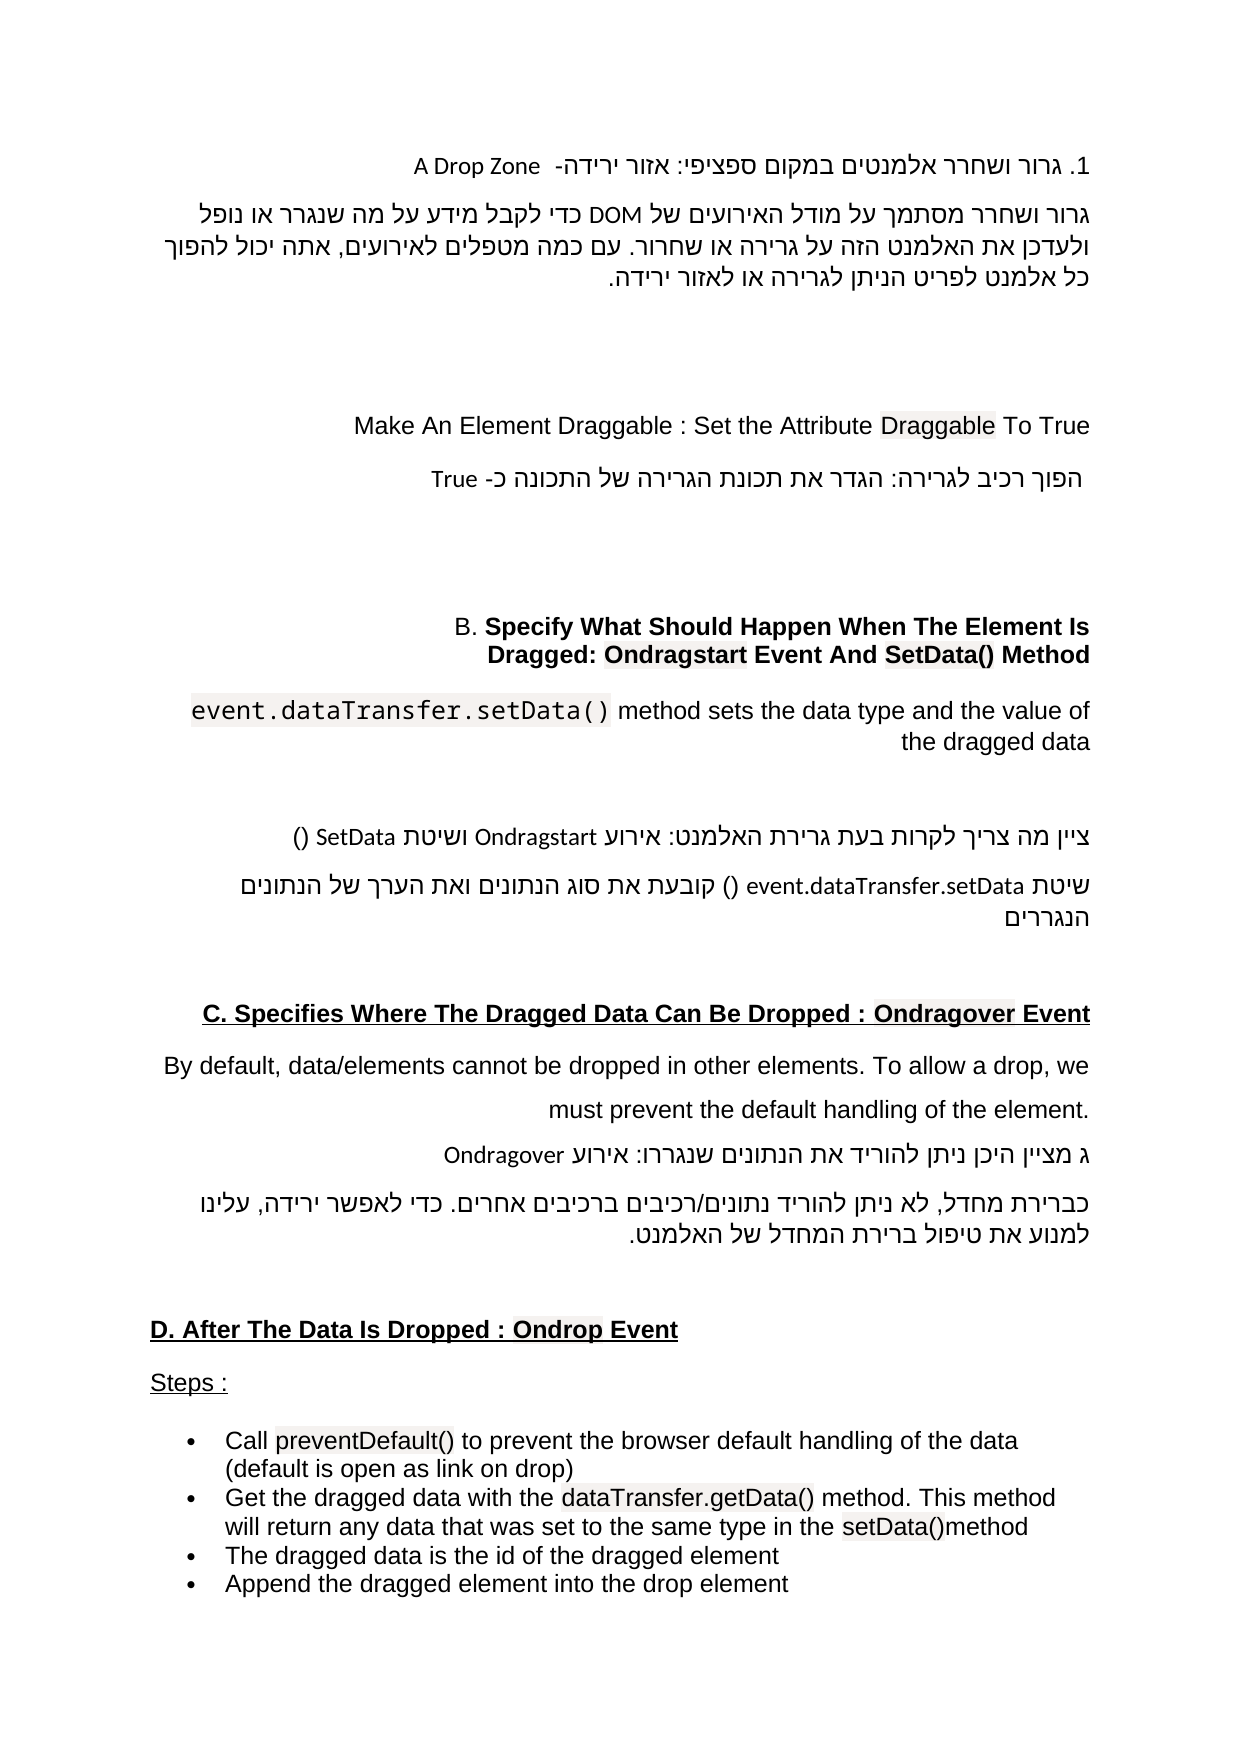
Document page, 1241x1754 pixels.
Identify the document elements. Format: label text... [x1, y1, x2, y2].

subtitle C. Specifies Where The Dragged Data Can Be Dropped : Ondragover Event [150, 998, 1090, 1027]
text הפוך רכיב לגרירה: הגדר את תכונת הגרירה של התכונה כ- True [150, 463, 1090, 493]
text ג מציין היכן ניתן להוריד את הנתונים שנגררו: אירוע Ondragover [150, 1139, 1090, 1170]
list The dragged data is the id of the dragged element [187, 1541, 1090, 1569]
subtitle B. Specify What Should Happen When The Element Is Dragged: Ondragstart Event And SetData() Method [150, 612, 1090, 669]
text event.dataTransfer.setData() method sets the data type and the value of the dragged data [150, 693, 1090, 756]
text גרור ושחרר מסתמך על מודל האירועים של DOM כדי לקבל מידע על מה שנגרר או נופל ולעדכן את האלמנט הזה על גרירה או שחרור. עם כמה מטפלים לאירועים, אתה יכול להפוך כל אלמנט לפריט הניתן לגרירה או לאזור ירידה. [150, 199, 1090, 292]
text must prevent the default handling of the element. [150, 1095, 1090, 1124]
list Append the dragged element into the drop element [187, 1569, 1090, 1598]
text 1. גרור ושחרר אלמנטים במקום ספציפי: אזור ירידה- A Drop Zone [150, 150, 1090, 181]
subtitle D. After The Data Is Dropped : Ondrop Event [150, 1316, 513, 1340]
text כברירת מחדל, לא ניתן להוריד נתונים/רכיבים ברכיבים אחרים. כדי לאפשר ירידה, עלינו למנוע את טיפול ברירת המחדל של האלמנט. [150, 1189, 1090, 1249]
list Call preventDefault() to prevent the browser default handling of the data (default is open as link on drop) [187, 1426, 1090, 1483]
text By default, data/elements cannot be dropped in other elements. To allow a drop, we [150, 1051, 1090, 1079]
text שיטת event.dataTransfer.setData () קובעת את סוג הנתונים ואת הערך של הנתונים הנגררים [150, 870, 1090, 932]
list Get the dragged data with the dataTransfer.getData() method. This method will return any data that was set to the same type in the setData()method [187, 1483, 1090, 1541]
text Steps : [150, 1368, 1090, 1396]
subtitle D. After The Data Is Dropped : Ondrop Event [603, 1316, 1090, 1344]
text ציין מה צריך לקרות בעת גרירת האלמנט: אירוע Ondragstart ושיטת SetData () [150, 821, 1090, 851]
subtitle Make An Element Draggable : Set the Attribute Draggable To True [150, 411, 880, 439]
